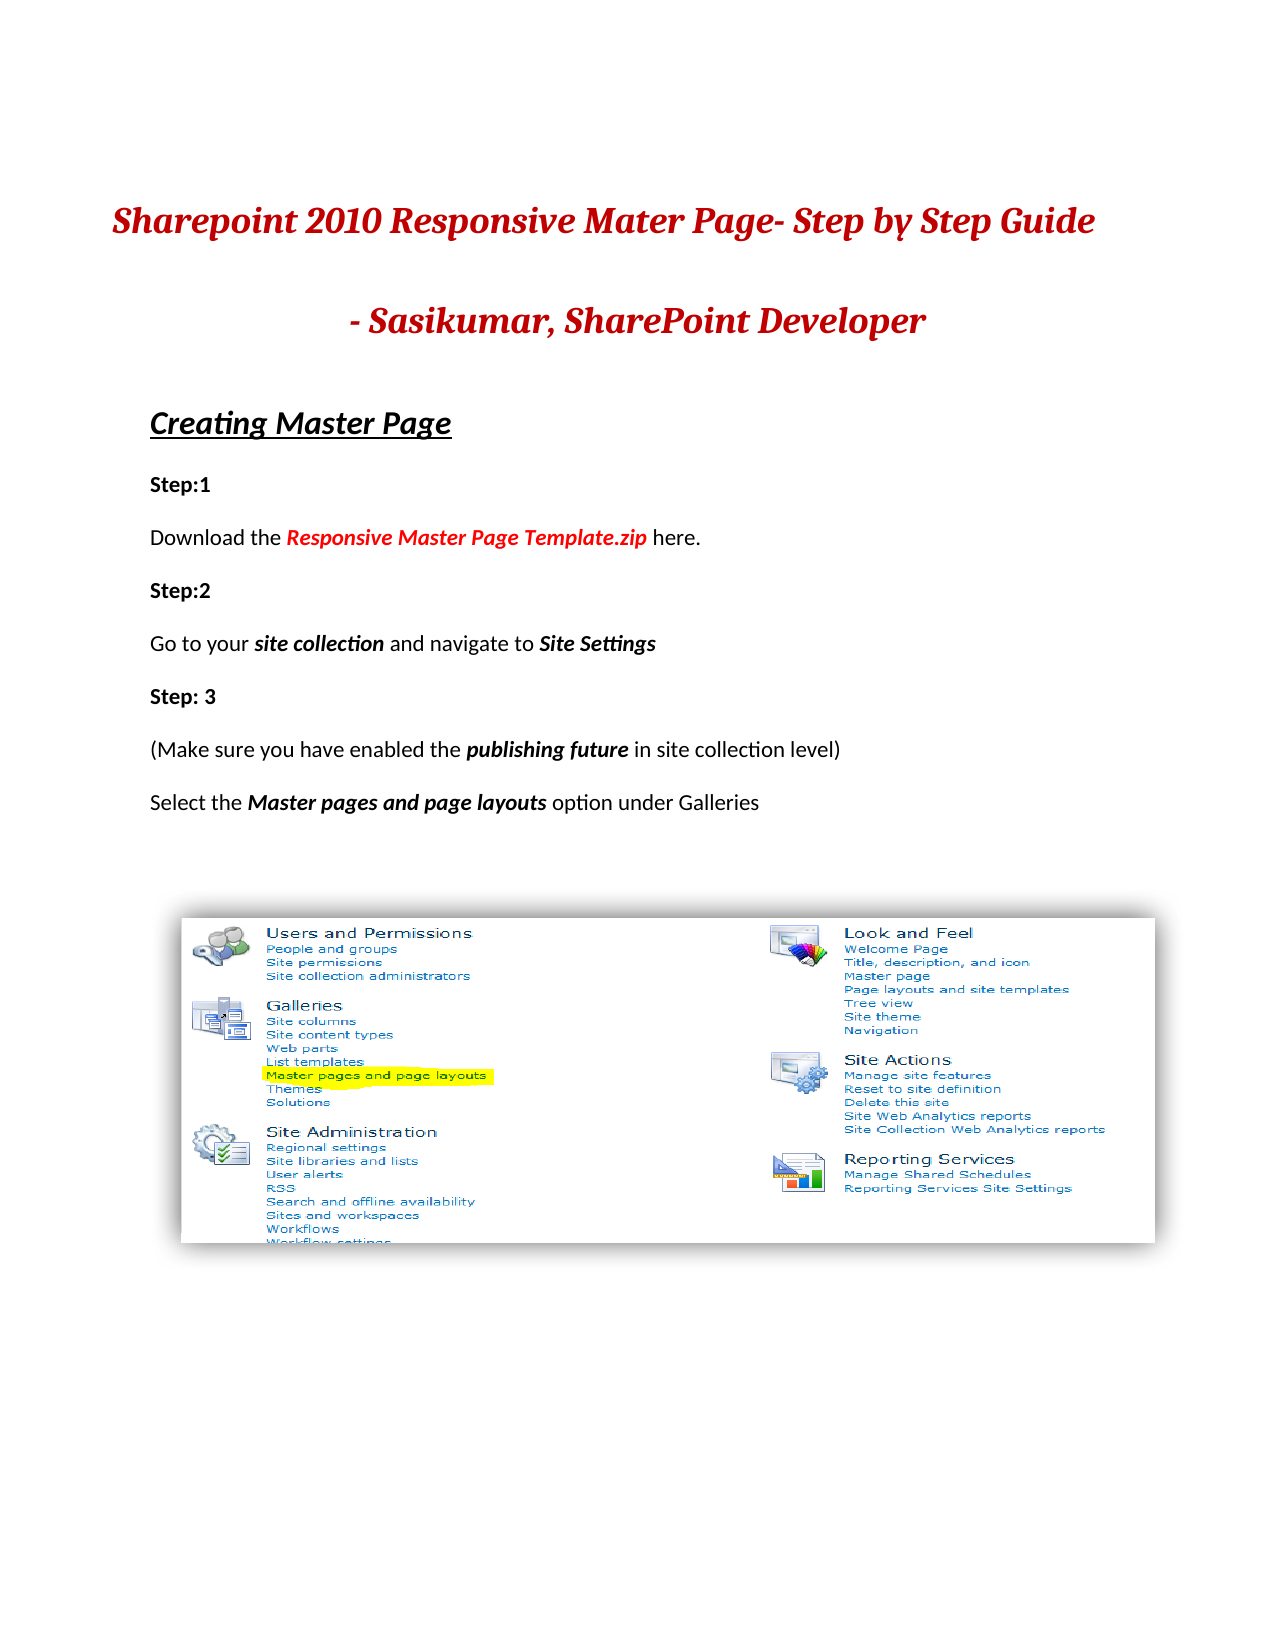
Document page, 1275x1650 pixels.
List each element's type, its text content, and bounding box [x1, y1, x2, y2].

text Step:2 [150, 576, 1125, 604]
subtitle Sharepoint 2010 Responsive Mater Page- Step by Step Guide [112, 200, 1125, 243]
text Creating Master Page [150, 402, 1125, 443]
text Select the Master pages and page layouts option under Galleries [150, 788, 1125, 816]
text Step: 3 [150, 682, 1125, 710]
subtitle - Sasikumar, SharePoint Developer [150, 299, 1125, 343]
text Go to your site collection and navigate to Site Settings [150, 629, 1125, 657]
picture [181, 918, 1155, 1243]
text Step:1 [150, 470, 1125, 498]
text (Make sure you have enabled the publishing future in site collection level) [150, 735, 1125, 763]
text Download the Responsive Master Page Template.zip here. [150, 523, 1125, 551]
